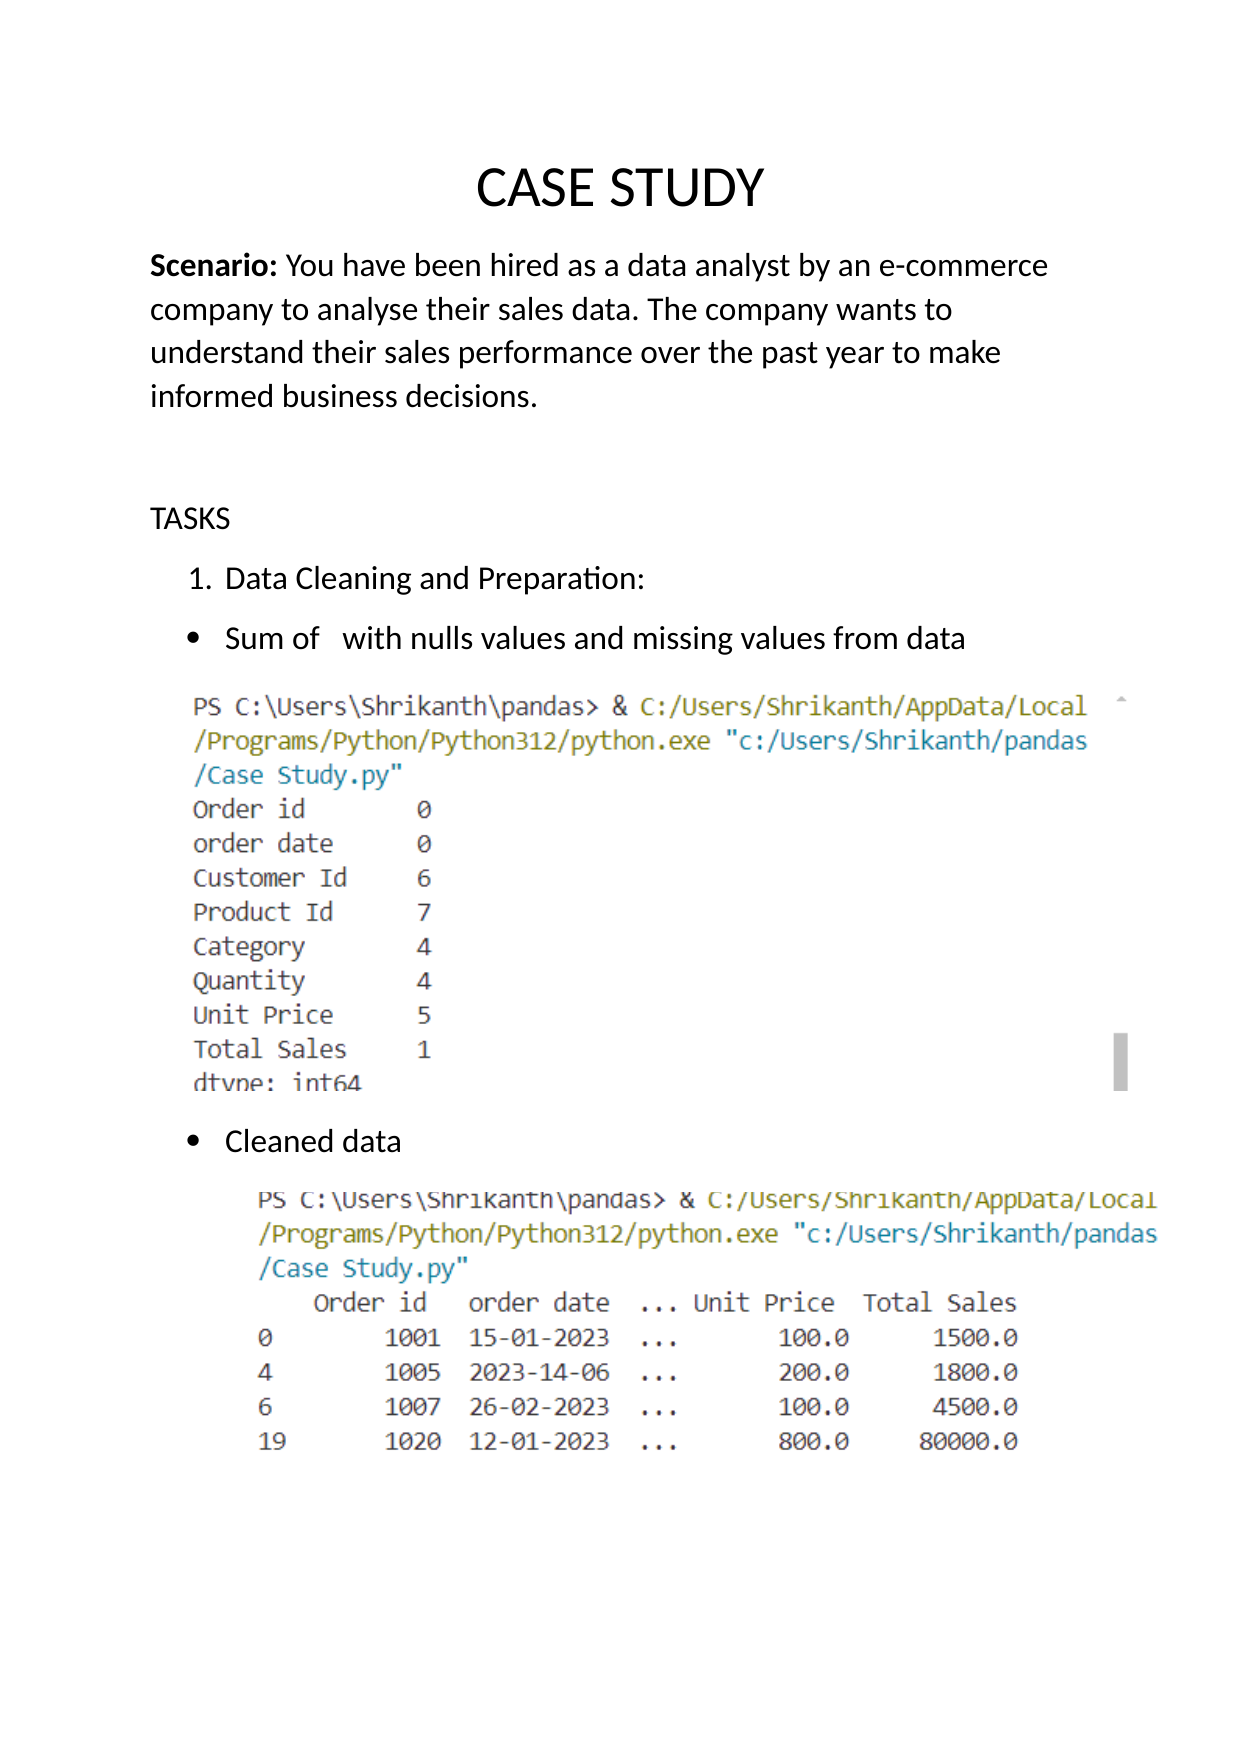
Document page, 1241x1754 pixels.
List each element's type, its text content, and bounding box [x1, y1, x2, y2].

picture [225, 1192, 1164, 1494]
list Data Cleaning and Preparation: [187, 557, 1090, 598]
picture [187, 689, 1128, 1091]
list Sum of with nulls values and missing values from data [187, 617, 1090, 658]
list Cleaned data [187, 1120, 1090, 1160]
text TASKS [150, 497, 1090, 537]
text Scenario: You have been hired as a data analyst by an e-commerce company to analyse their sales data. The company wants to understand their sales performance over the past year to make informed business decisions. [150, 243, 1090, 416]
text CASE STUDY [150, 150, 1090, 221]
